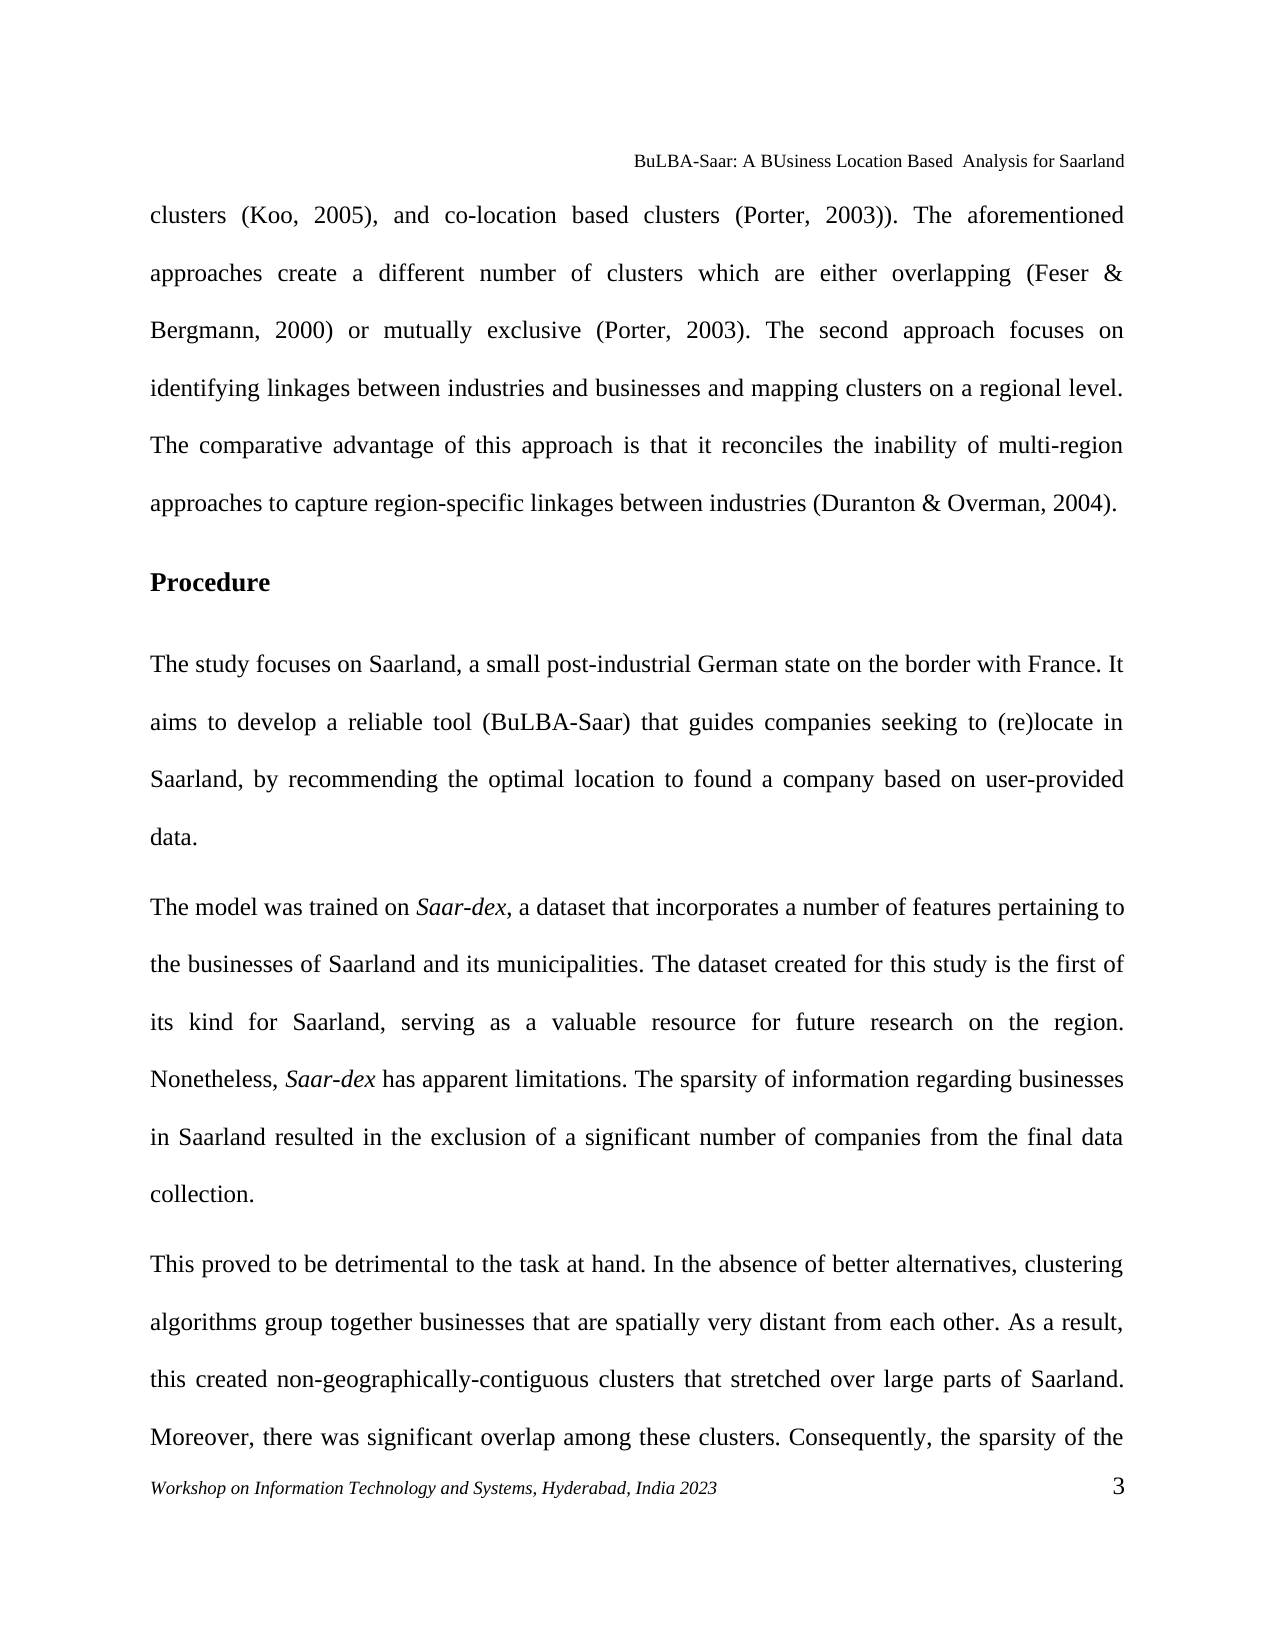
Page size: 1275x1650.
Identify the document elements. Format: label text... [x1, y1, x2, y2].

subtitle Procedure [150, 566, 1125, 597]
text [150, 200, 1125, 517]
text The model was trained on Saar-dex, a dataset that incorporates a number of features pertaining to the businesses of Saarland and its municipalities. The dataset created for this study is the first of its kind for Saarland, serving as a valuable resource for future research on the region. Nonetheless, Saar-dex has apparent limitations. The sparsity of information regarding businesses in Saarland resulted in the exclusion of a significant number of companies from the final data collection. [150, 892, 1125, 1208]
text The study focuses on Saarland, a small post-industrial German state on the border with France. It aims to develop a reliable tool (BuLBA-Saar) that guides companies seeking to (re)locate in Saarland, by recommending the optimal location to found a company based on user-provided data. [150, 649, 1125, 851]
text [150, 1249, 1125, 1451]
